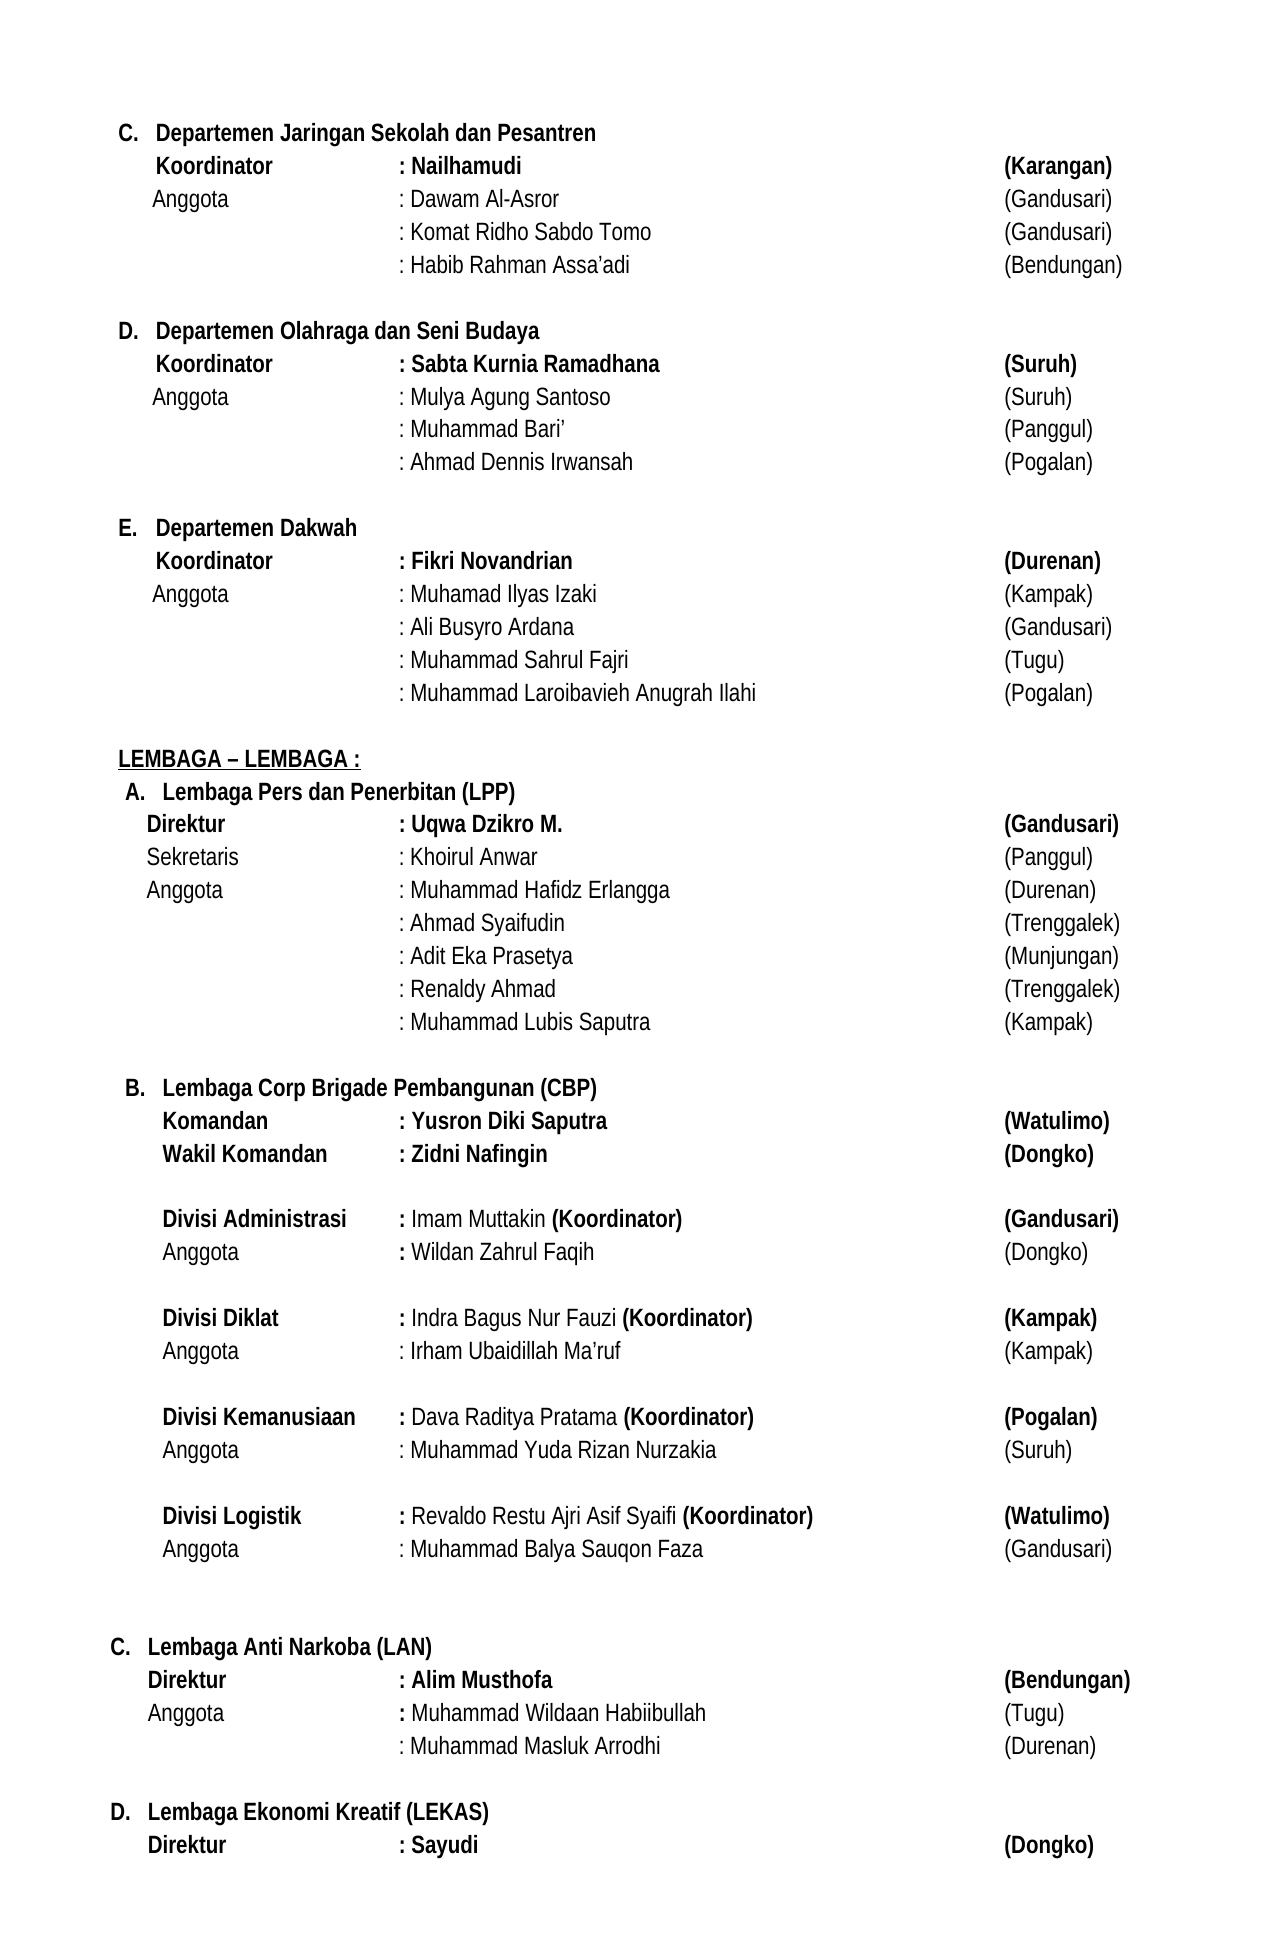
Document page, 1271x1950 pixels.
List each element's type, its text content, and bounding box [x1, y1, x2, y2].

list Departemen Jaringan Sekolah dan Pesantren [118, 118, 1153, 147]
text Direktur : Sayudi (Dongko) [148, 1830, 1153, 1858]
text Divisi Logistik : Revaldo Restu Ajri Asif Syaifi (Koordinator) (Watulimo) [162, 1501, 1153, 1529]
text Direktur : Alim Musthofa (Bendungan) [148, 1665, 1153, 1694]
text LEMBAGA – LEMBAGA : [118, 743, 1153, 772]
text Anggota : Muhammad Balya Sauqon Faza (Gandusari) [162, 1533, 1153, 1562]
text Divisi Administrasi : Imam Muttakin (Koordinator) (Gandusari) [162, 1204, 1153, 1233]
text Anggota : Wildan Zahrul Faqih (Dongko) [162, 1237, 1153, 1266]
text Wakil Komandan : Zidni Nafingin (Dongko) [162, 1138, 1153, 1167]
text : Muhammad Bari’ (Panggul) [399, 414, 1153, 443]
text : Habib Rahman Assa’adi (Bendungan) [399, 250, 1153, 278]
text Anggota : Irham Ubaidillah Ma’ruf (Kampak) [162, 1336, 1153, 1365]
list Departemen Olahraga dan Seni Budaya [118, 316, 1153, 344]
text : Muhammad Lubis Saputra (Kampak) [281, 1007, 1153, 1036]
text Divisi Kemanusiaan : Dava Raditya Pratama (Koordinator) (Pogalan) [162, 1402, 1153, 1431]
text : Renaldy Ahmad (Trenggalek) [281, 974, 1153, 1003]
text Anggota : Muhammad Yuda Rizan Nurzakia (Suruh) [162, 1435, 1153, 1463]
text : Muhammad Laroibavieh Anugrah Ilahi (Pogalan) [399, 678, 1153, 706]
list Lembaga Corp Brigade Pembangunan (CBP) [125, 1073, 1153, 1101]
text Komandan : Yusron Diki Saputra (Watulimo) [162, 1106, 1153, 1134]
text : Muhammad Sahrul Fajri (Tugu) [399, 645, 1153, 673]
text Anggota : Muhamad Ilyas Izaki (Kampak) [118, 579, 1153, 608]
text : Ahmad Dennis Irwansah (Pogalan) [399, 447, 1153, 476]
text Anggota : Mulya Agung Santoso (Suruh) [118, 381, 1153, 410]
text Divisi Diklat : Indra Bagus Nur Fauzi (Koordinator) (Kampak) [162, 1303, 1153, 1332]
text Sekretaris : Khoirul Anwar (Panggul) [118, 842, 1153, 871]
list Departemen Dakwah [118, 513, 1153, 542]
text : Ahmad Syaifudin (Trenggalek) [281, 908, 1153, 937]
text Koordinator : Nailhamudi (Karangan) [156, 151, 1153, 180]
list Lembaga Anti Narkoba (LAN) [110, 1632, 1153, 1661]
text Direktur : Uqwa Dzikro M. (Gandusari) [118, 809, 1153, 838]
text : Muhammad Masluk Arrodhi (Durenan) [162, 1731, 1153, 1760]
text Koordinator : Fikri Novandrian (Durenan) [156, 546, 1153, 575]
list Lembaga Ekonomi Kreatif (LEKAS) [110, 1797, 1153, 1826]
text : Ali Busyro Ardana (Gandusari) [399, 612, 1153, 641]
text : Komat Ridho Sabdo Tomo (Gandusari) [399, 217, 1153, 246]
text Koordinator : Sabta Kurnia Ramadhana (Suruh) [156, 348, 1153, 377]
text Anggota : Muhammad Wildaan Habiibullah (Tugu) [148, 1698, 1153, 1727]
text Anggota : Muhammad Hafidz Erlangga (Durenan) [118, 875, 1153, 904]
text Anggota : Dawam Al-Asror (Gandusari) [118, 184, 1153, 213]
list Lembaga Pers dan Penerbitan (LPP) [125, 776, 1153, 805]
text : Adit Eka Prasetya (Munjungan) [281, 941, 1153, 970]
